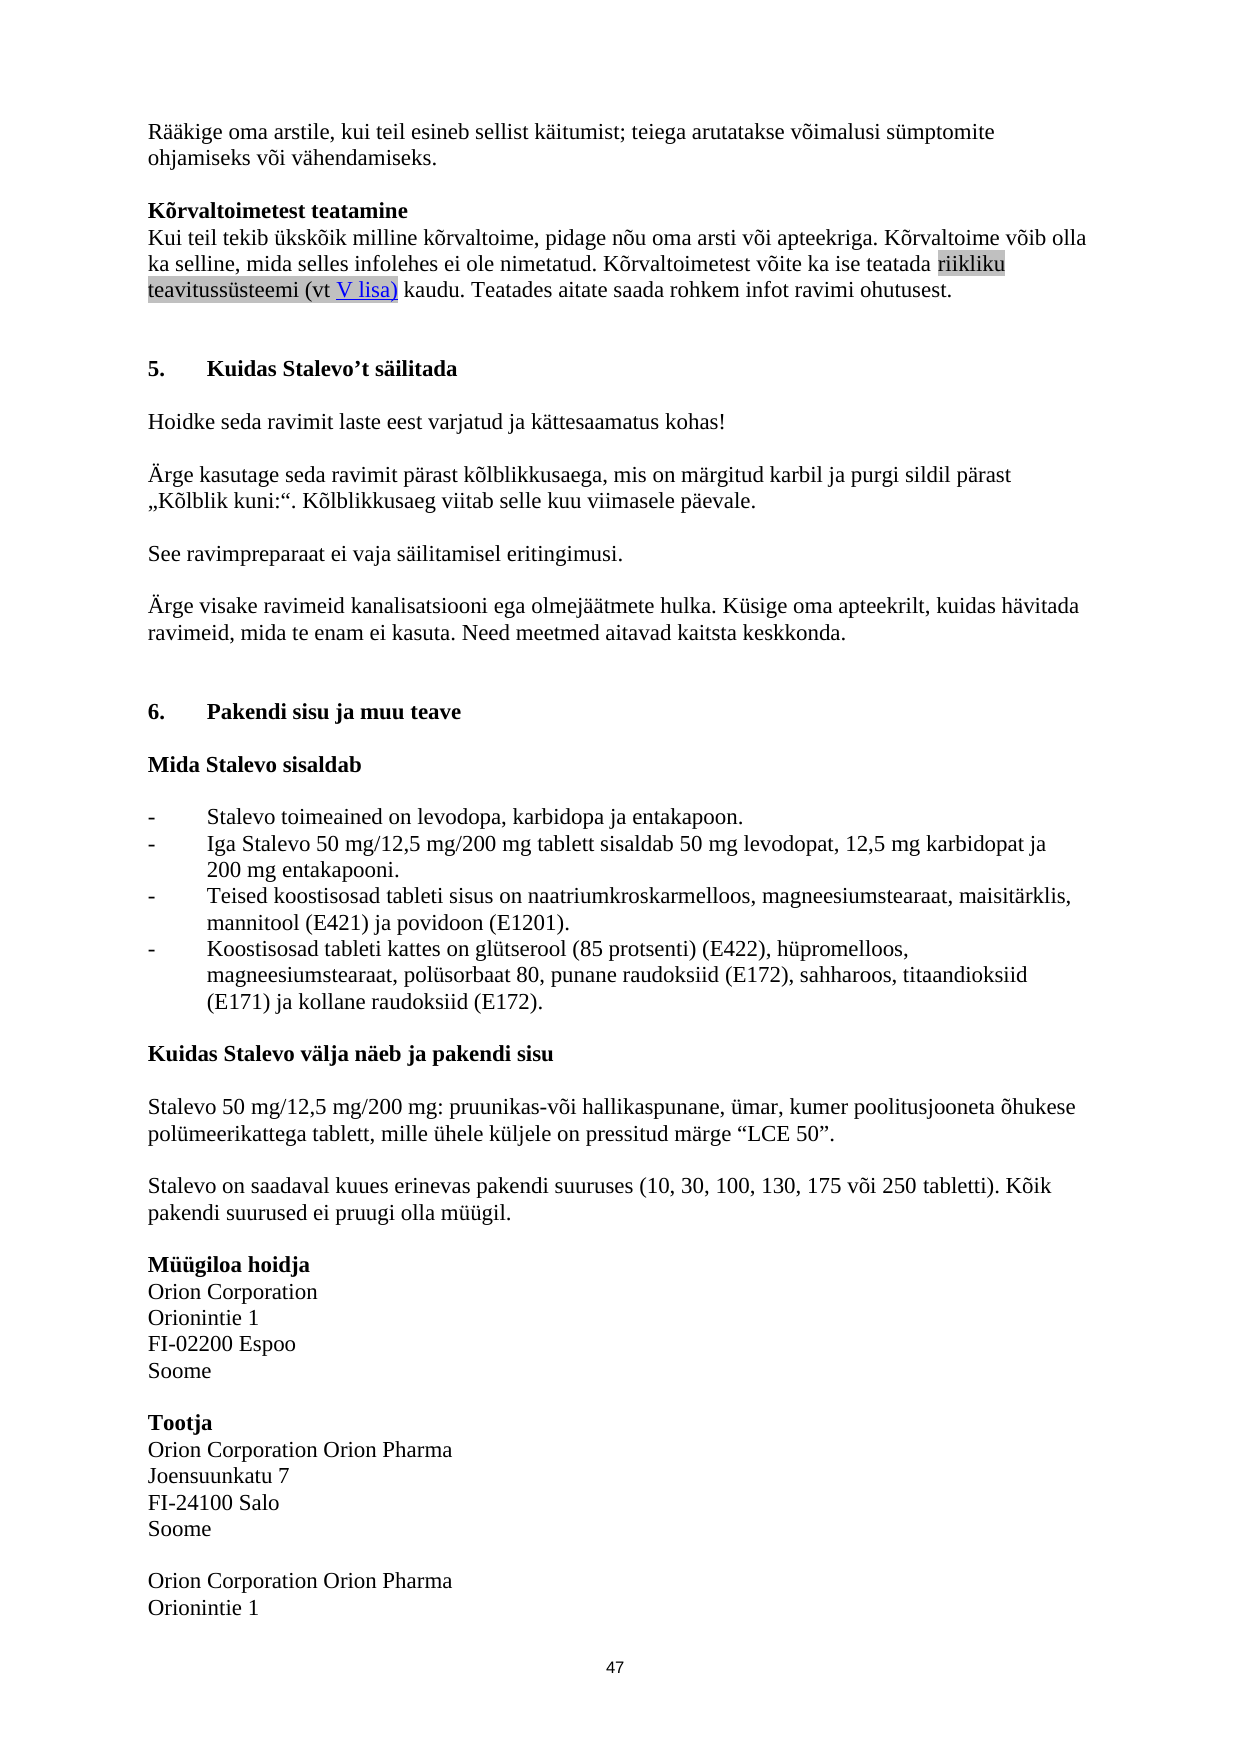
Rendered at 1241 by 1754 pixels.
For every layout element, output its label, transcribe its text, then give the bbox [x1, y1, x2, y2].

text Orion Corporation Orion Pharma [148, 1436, 1093, 1462]
text Kuidas Stalevo välja näeb ja pakendi sisu [148, 1041, 1093, 1067]
list Teised koostisosad tableti sisus on naatriumkroskarmelloos, magneesiumstearaat, maisitärklis, mannitool (E421) ja povidoon (E1201). [148, 882, 1093, 935]
text Soome [148, 1515, 1093, 1541]
list Stalevo toimeained on levodopa, karbidopa ja entakapoon. [148, 803, 1093, 830]
text 5. Kuidas Stalevo’t säilitada [148, 355, 1093, 382]
list Mida Stalevo sisaldab [148, 751, 1093, 777]
text Joensuunkatu 7 [148, 1462, 1093, 1488]
text Stalevo 50 mg/12,5 mg/200 mg: pruunikas-või hallikaspunane, ümar, kumer poolitusjooneta õhukese polümeerikattega tablett, mille ühele küljele on pressitud märge “LCE 50”. [148, 1093, 1093, 1146]
list Koostisosad tableti kattes on glütserool (85 protsenti) (E422), hüpromelloos, magneesiumstearaat, polüsorbaat 80, punane raudoksiid (E172), sahharoos, titaandioksiid (E171) ja kollane raudoksiid (E172). [148, 935, 1093, 1014]
text Ärge kasutage seda ravimit pärast kõlblikkusaega, mis on märgitud karbil ja purgi sildil pärast „Kõlblik kuni:“. Kõlblikkusaeg viitab selle kuu viimasele päevale. [148, 461, 1093, 513]
text Soome [148, 1357, 1093, 1383]
list Müügiloa hoidja [148, 1251, 1093, 1278]
text Orionintie 1 [148, 1304, 1093, 1330]
text FI-02200 Espoo [148, 1330, 1093, 1357]
list 6. Pakendi sisu ja muu teave [148, 698, 1093, 724]
text FI-24100 Salo [148, 1488, 1093, 1515]
list Ärge visake ravimeid kanalisatsiooni ega olmejäätmete hulka. Küsige oma apteekrilt, kuidas hävitada ravimeid, mida te enam ei kasuta. Need meetmed aitavad kaitsta keskkonda. [148, 592, 1093, 645]
text Orionintie 1 [148, 1594, 1093, 1620]
text Rääkige oma arstile, kui teil esineb sellist käitumist; teiega arutatakse võimalusi sümptomite ohjamiseks või vähendamiseks. [148, 118, 1093, 171]
text Stalevo on saadaval kuues erinevas pakendi suuruses (10, 30, 100, 130, 175 või 250 tabletti). Kõik pakendi suurused ei pruugi olla müügil. [148, 1172, 1093, 1225]
list Iga Stalevo 50 mg/12,5 mg/200 mg tablett sisaldab 50 mg levodopat, 12,5 mg karbidopat ja 200 mg entakapooni. [148, 830, 1093, 882]
list Hoidke seda ravimit laste eest varjatud ja kättesaamatus kohas! [148, 408, 1093, 434]
text Orion Corporation [148, 1278, 1093, 1304]
list Kui teil tekib ükskõik milline kõrvaltoime, pidage nõu oma arsti või apteekriga. Kõrvaltoime võib olla ka selline, mida selles infolehes ei ole nimetatud. Kõrvaltoimetest võite ka ise teatada riikliku teavitussüsteemi (vt V lisa) kaudu. Teatades aitate saada rohkem infot ravimi ohutusest. [148, 223, 1093, 303]
list Kõrvaltoimetest teatamine [148, 197, 1093, 223]
text Orion Corporation Orion Pharma [148, 1568, 1093, 1594]
text See ravimpreparaat ei vaja säilitamisel eritingimusi. [148, 540, 1093, 566]
text Tootja [148, 1409, 1093, 1436]
